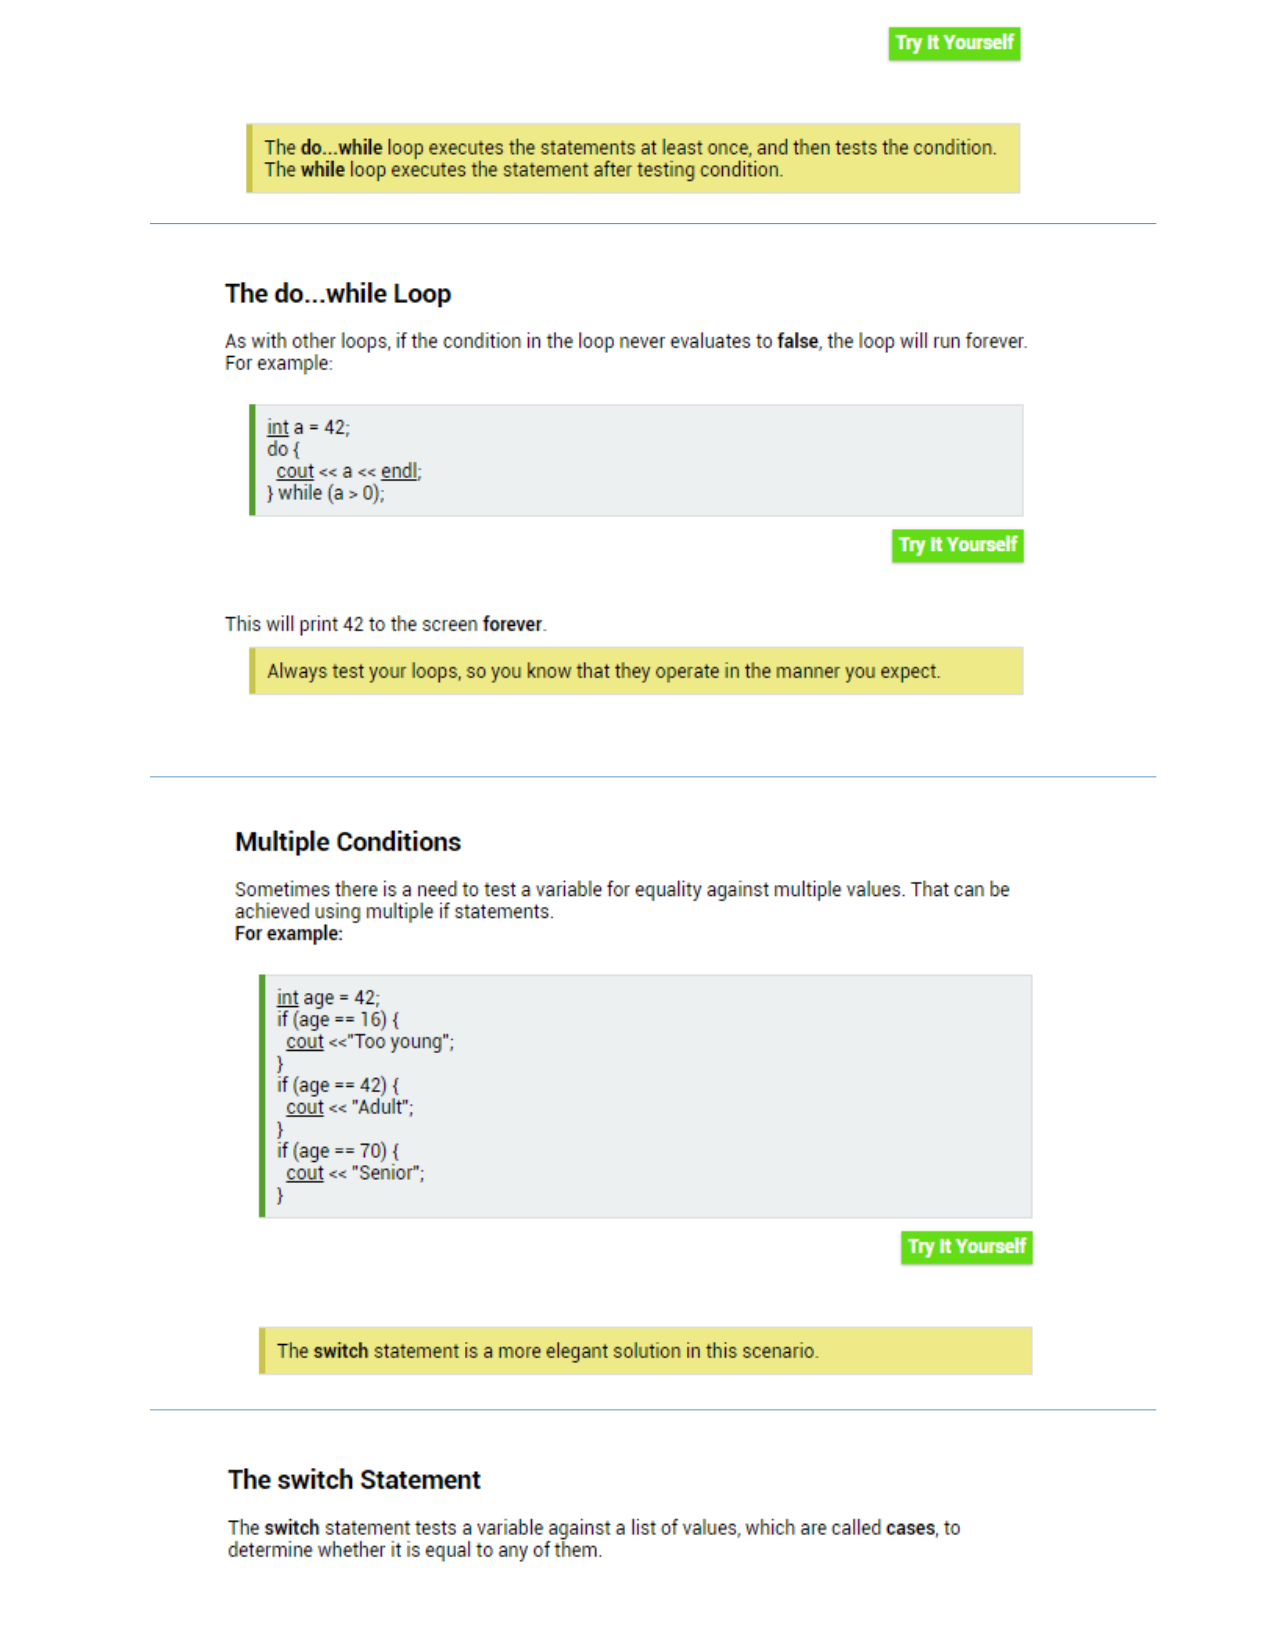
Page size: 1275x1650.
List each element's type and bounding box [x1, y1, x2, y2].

picture [234, 18, 1041, 205]
picture [218, 1456, 1057, 1565]
picture [215, 270, 1060, 711]
picture [228, 823, 1047, 1391]
